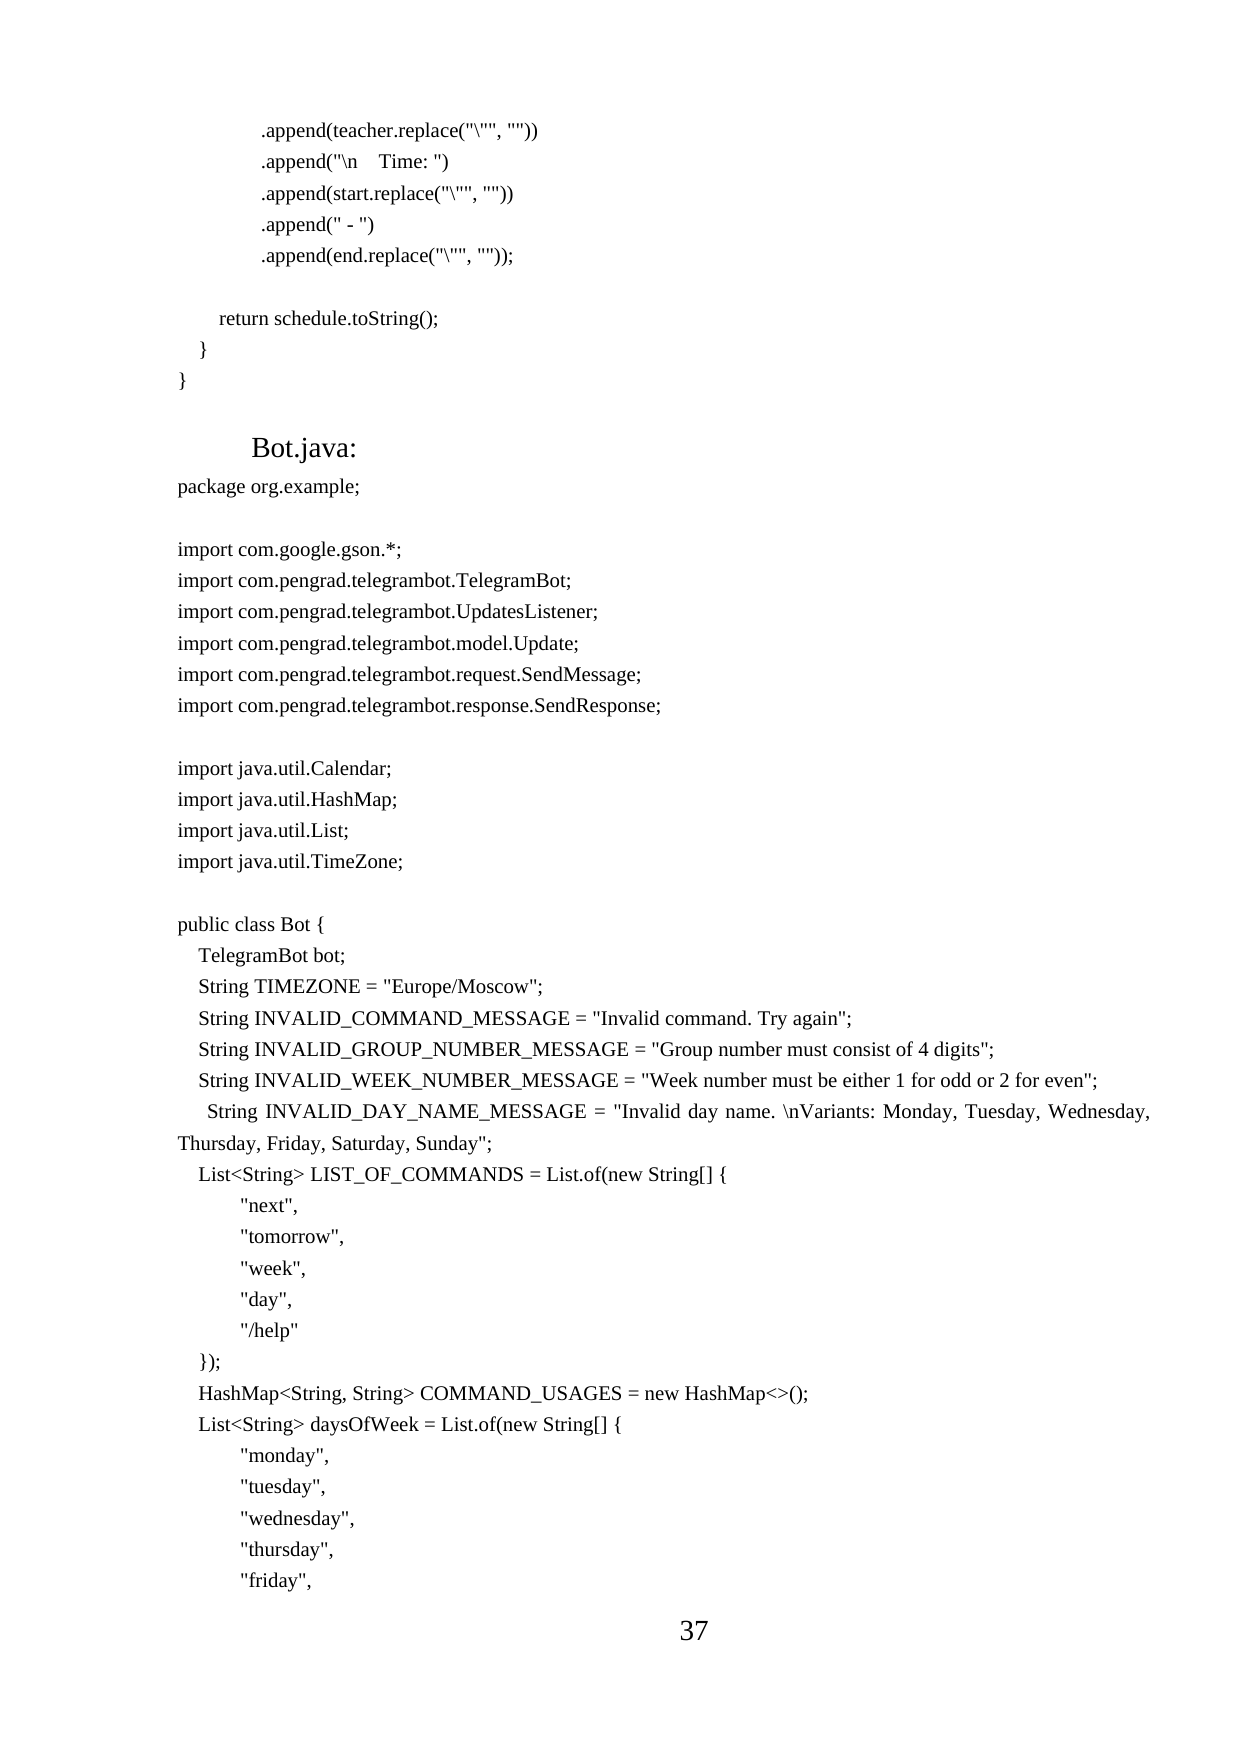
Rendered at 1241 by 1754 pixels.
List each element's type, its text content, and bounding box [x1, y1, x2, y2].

text "friday", [177, 1568, 1152, 1592]
text "wednesday", [177, 1505, 1152, 1529]
text String TIMEZONE = "Europe/Moscow"; [177, 974, 1152, 998]
text return schedule.toString(); [177, 306, 1152, 330]
text "thursday", [177, 1537, 1152, 1561]
text import java.util.List; [177, 818, 1152, 842]
text import com.pengrad.telegrambot.TelegramBot; [177, 568, 1152, 592]
text import com.pengrad.telegrambot.UpdatesListener; [177, 599, 1152, 623]
text .append(end.replace("\"", "")); [177, 243, 1152, 267]
text String INVALID_WEEK_NUMBER_MESSAGE = "Week number must be either 1 for odd or 2 for even"; [177, 1068, 1152, 1092]
text TelegramBot bot; [177, 943, 1152, 967]
text .append(teacher.replace("\"", "")) [177, 118, 1152, 142]
text import java.util.HashMap; [177, 787, 1152, 811]
text import java.util.TimeZone; [177, 849, 1152, 873]
text Bot.java: [177, 431, 1152, 464]
text import com.pengrad.telegrambot.request.SendMessage; [177, 662, 1152, 686]
text public class Bot { [177, 912, 1152, 936]
text .append("\n Time: ") [177, 149, 1152, 173]
text import java.util.Calendar; [177, 755, 1152, 779]
text .append(" - ") [177, 212, 1152, 236]
text import com.pengrad.telegrambot.response.SendResponse; [177, 693, 1152, 717]
text String INVALID_DAY_NAME_MESSAGE = "Invalid day name. \nVariants: Monday, Tuesday, Wednesday, Thursday, Friday, Saturday, Sunday"; [177, 1099, 1152, 1154]
text "tomorrow", [177, 1224, 1152, 1248]
text HashMap<String, String> COMMAND_USAGES = new HashMap<>(); [177, 1380, 1152, 1404]
text "monday", [177, 1443, 1152, 1467]
text String INVALID_COMMAND_MESSAGE = "Invalid command. Try again"; [177, 1005, 1152, 1029]
text List<String> daysOfWeek = List.of(new String[] { [177, 1412, 1152, 1436]
text import com.google.gson.*; [177, 537, 1152, 561]
text "next", [177, 1193, 1152, 1217]
text List<String> LIST_OF_COMMANDS = List.of(new String[] { [177, 1162, 1152, 1186]
text }); [177, 1349, 1152, 1373]
text "/help" [177, 1318, 1152, 1342]
text "day", [177, 1287, 1152, 1311]
text String INVALID_GROUP_NUMBER_MESSAGE = "Group number must consist of 4 digits"; [177, 1037, 1152, 1061]
text "tuesday", [177, 1474, 1152, 1498]
text .append(start.replace("\"", "")) [177, 181, 1152, 205]
text "week", [177, 1255, 1152, 1279]
text package org.example; [177, 474, 1152, 498]
text } [177, 368, 1152, 392]
text } [177, 337, 1152, 361]
text import com.pengrad.telegrambot.model.Update; [177, 630, 1152, 654]
